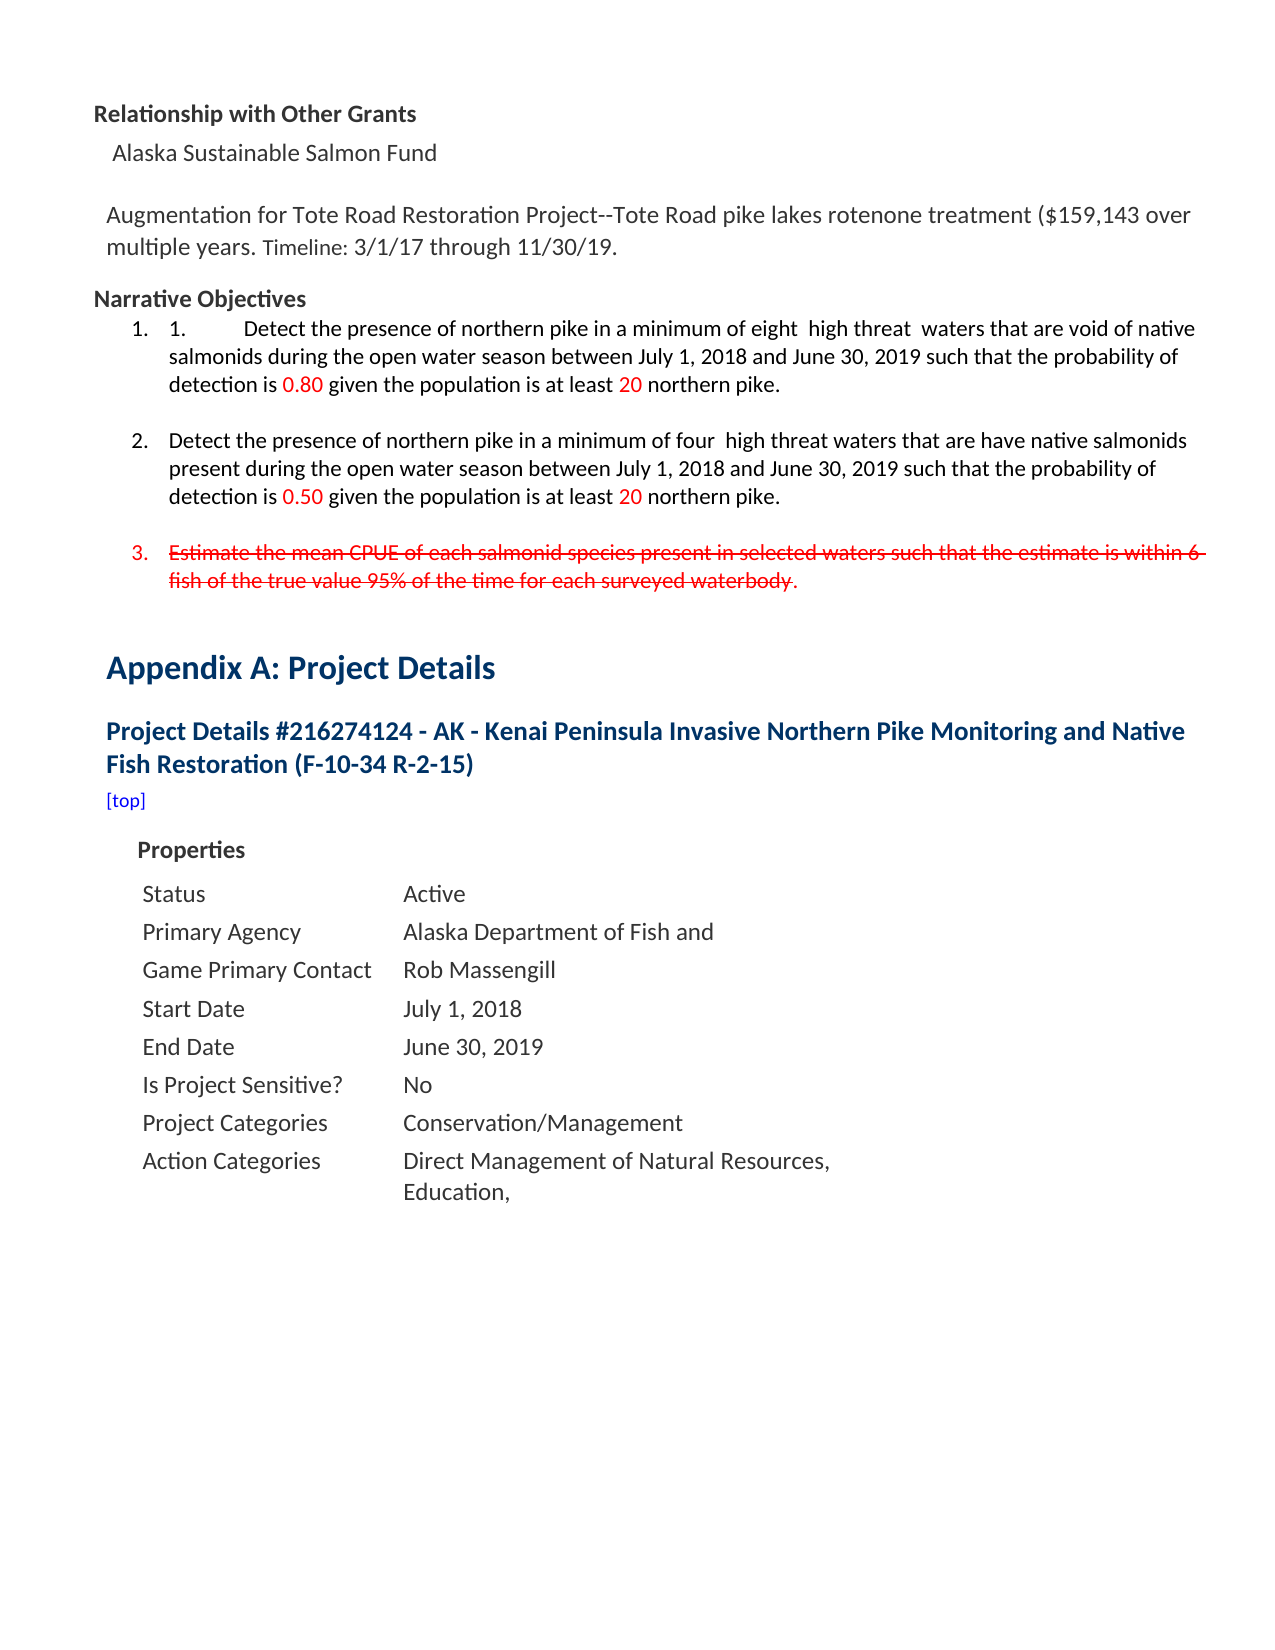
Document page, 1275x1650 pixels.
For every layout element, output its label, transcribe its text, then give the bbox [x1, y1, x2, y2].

list Augmentation for Tote Road estoration roject--Tote Road pike lakes rotenone treatment ($159,143 over multiple years [106, 200, 1210, 262]
subtitle Properties [137, 834, 1210, 865]
subtitle Appendix A: Project Details [106, 646, 1210, 688]
text Start Date July 1, 201 [142, 993, 1210, 1023]
text Project Categories Conservation/Management [142, 1107, 1210, 1137]
text End Date June 30, 201 [142, 1031, 1210, 1061]
text Education, [403, 1177, 1210, 1207]
text Alaska Sustainable Salmon Fund [112, 137, 1210, 168]
subtitle Relationship with Other Grants [94, 98, 1210, 128]
text Status Active [142, 878, 1210, 909]
text Action Categories Direct Management of Natural Resources, [142, 1145, 1210, 1175]
text [top] [106, 788, 1210, 812]
text Is Project Sensitive? No [142, 1069, 1210, 1099]
subtitle Narrative Objectives [94, 283, 1210, 314]
subtitle Project Details - AK - [106, 714, 1210, 780]
text Primary Agency Alaska Department of Fish and Game Primary Contact Rob Massengill [142, 917, 778, 985]
